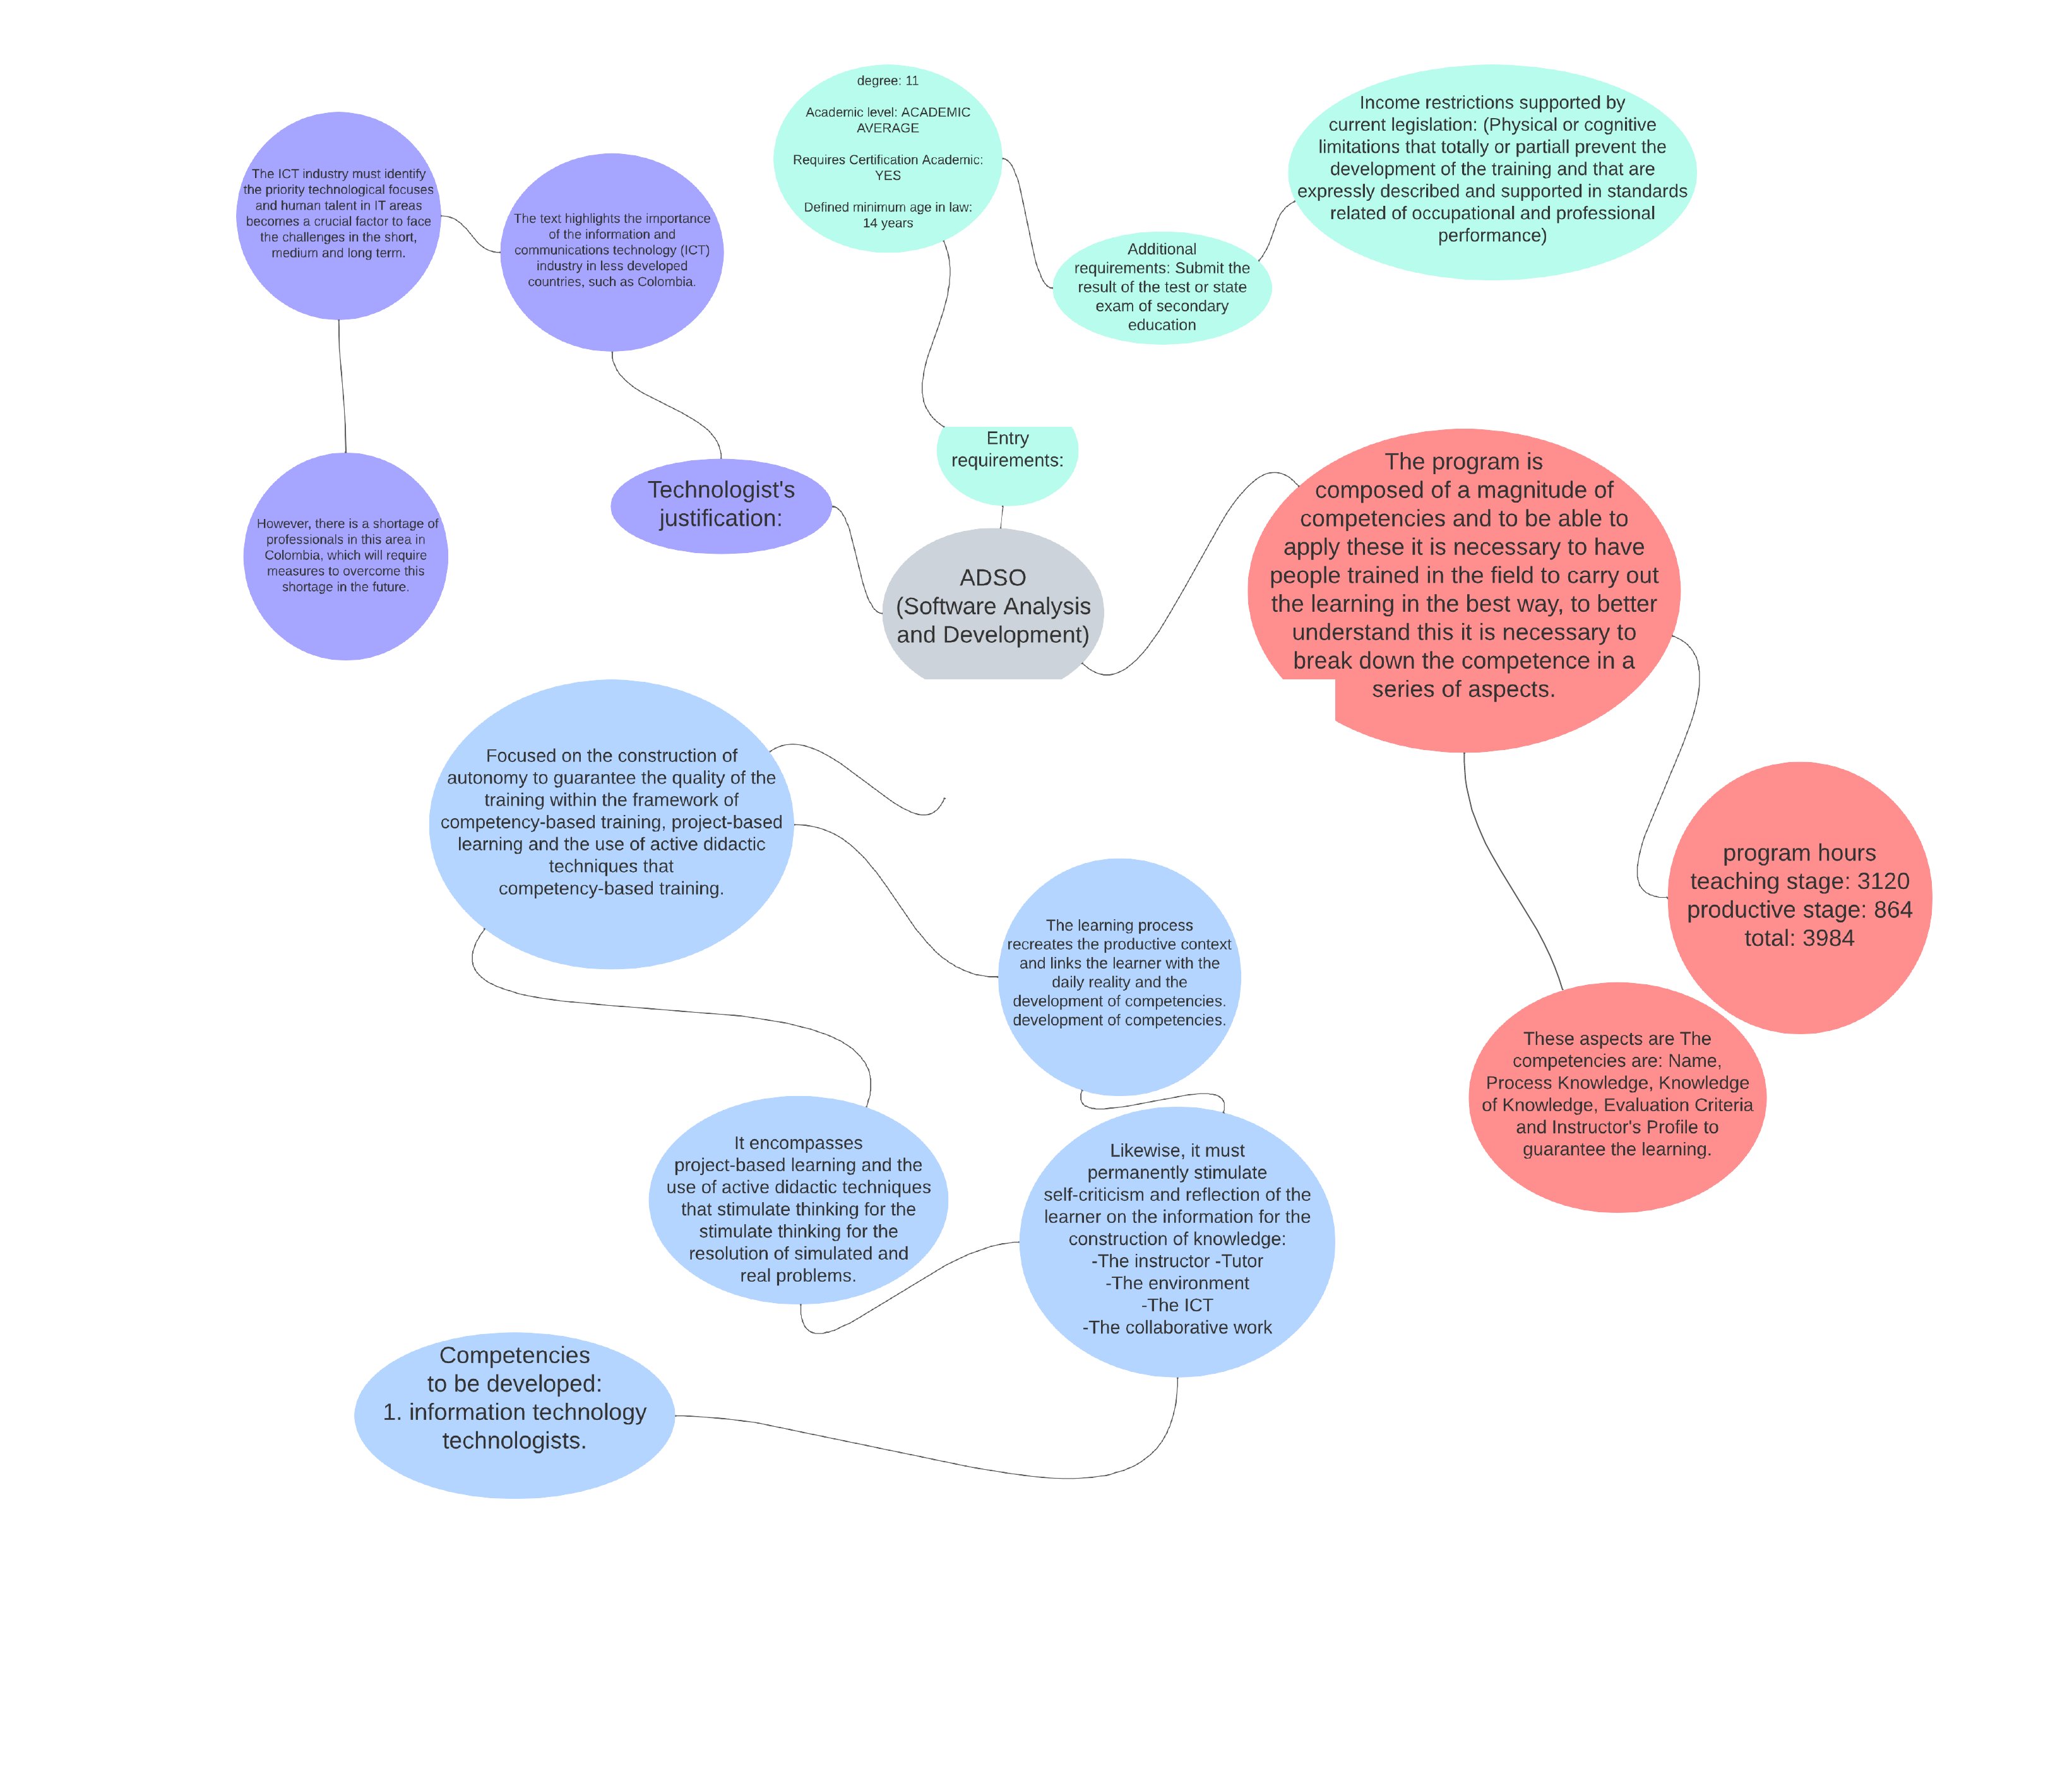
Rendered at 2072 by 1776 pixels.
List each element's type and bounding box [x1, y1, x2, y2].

picture [236, 64, 1932, 1499]
